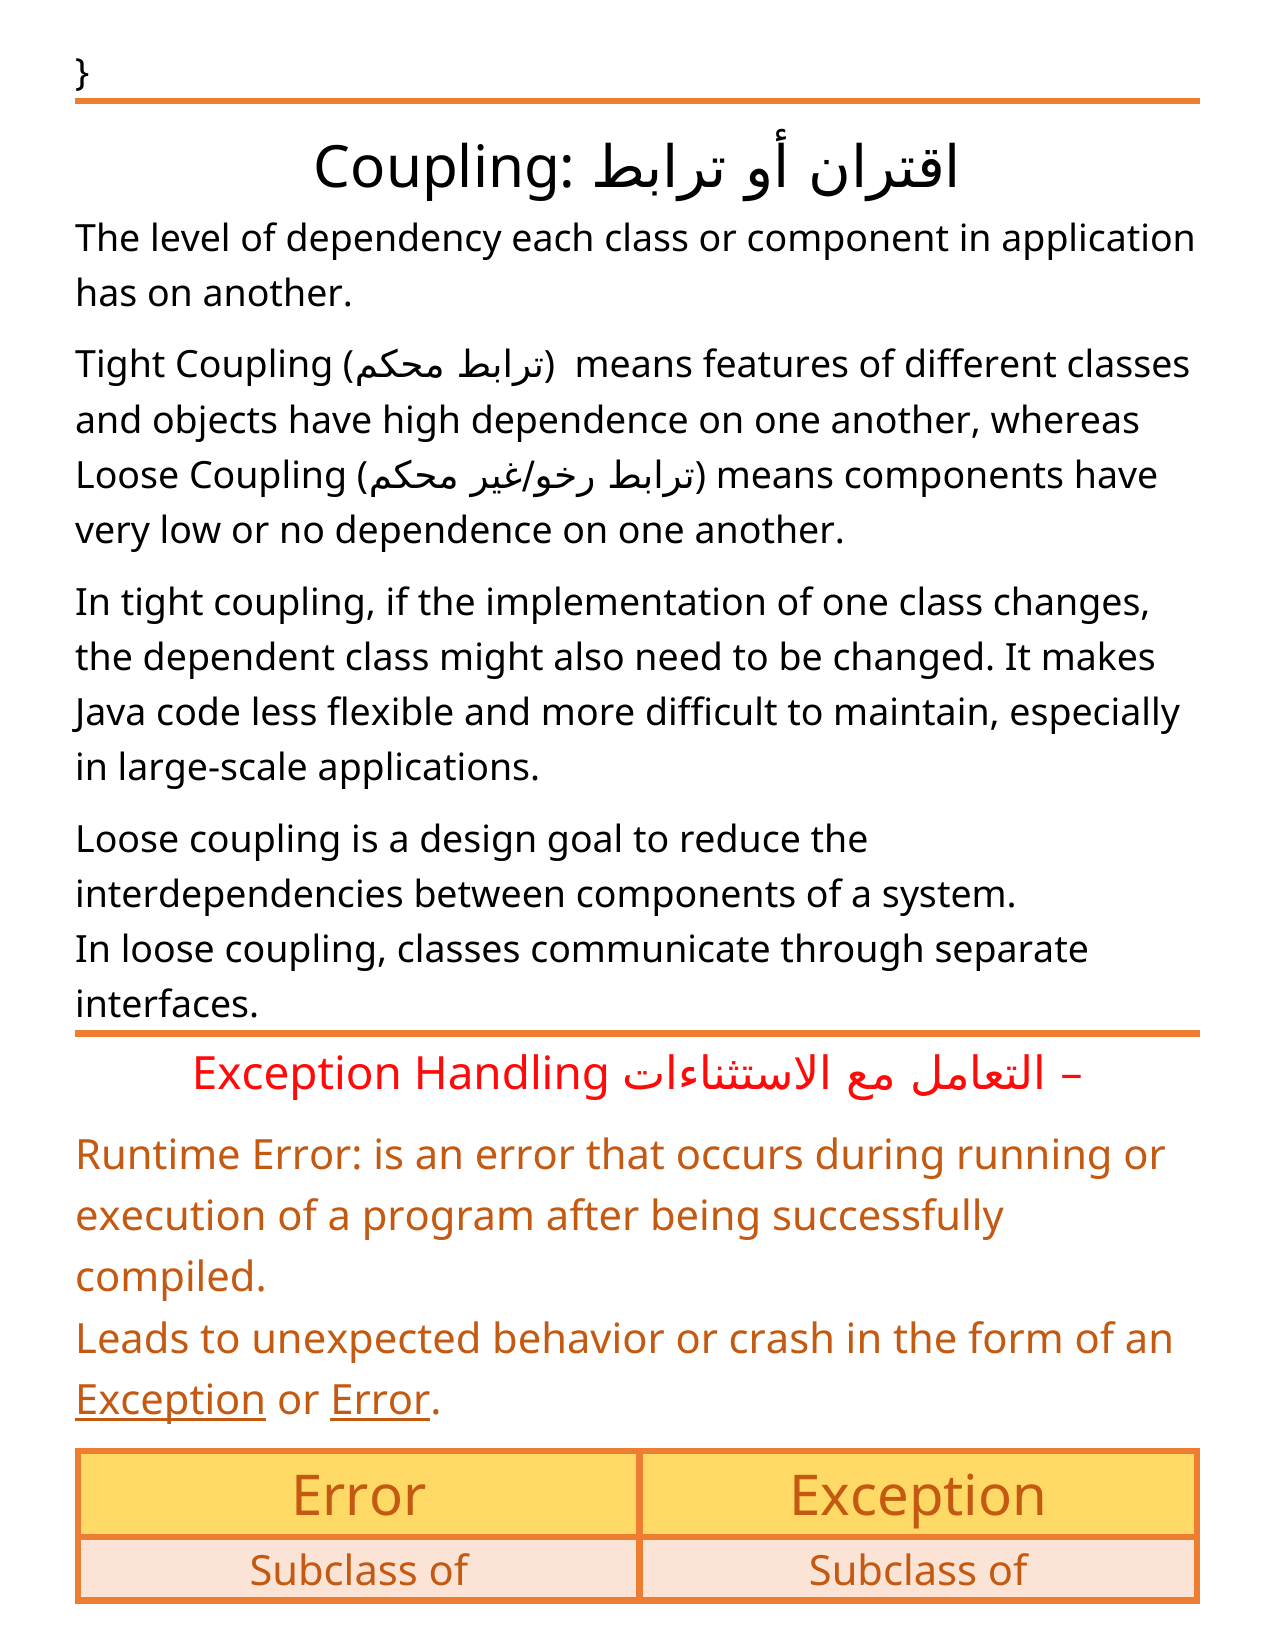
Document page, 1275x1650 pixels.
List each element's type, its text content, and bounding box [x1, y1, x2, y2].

text } [75, 371, 1200, 424]
text ObjIntConsumer<Ostora> consumer = (ostora, value) -> System.out.println(ostora.x + value); consumer.accept(new Ostora(), 10); //Output: 15 [75, 45, 1200, 206]
text class Ostora { [75, 227, 1200, 278]
text In loose coupling, classes communicate through separate interfaces. [75, 1248, 1200, 1356]
text The level of dependency each class or component in application has on another. [75, 536, 1200, 643]
text Loose coupling is a design goal to reduce the interdependencies between components of a system. [75, 1137, 1200, 1244]
text Tight Coupling (ترابط محكم) means features of different classes and objects have high dependence on one another, whereas Loose Coupling (ترابط رخو/غير محكم) means components have very low or no dependence on one another. [75, 663, 1200, 880]
text Exception Handling التعامل مع الاستثناءات – [75, 1366, 1200, 1429]
text Coupling: اقتران أو ترابط [75, 451, 1200, 530]
text In tight coupling, if the implementation of one class changes, the dependent class might also need to be changed. It makes Java code less flexible and more difficult to maintain, especially in large-scale applications. [75, 900, 1200, 1117]
text int x = 5; [75, 299, 1200, 350]
